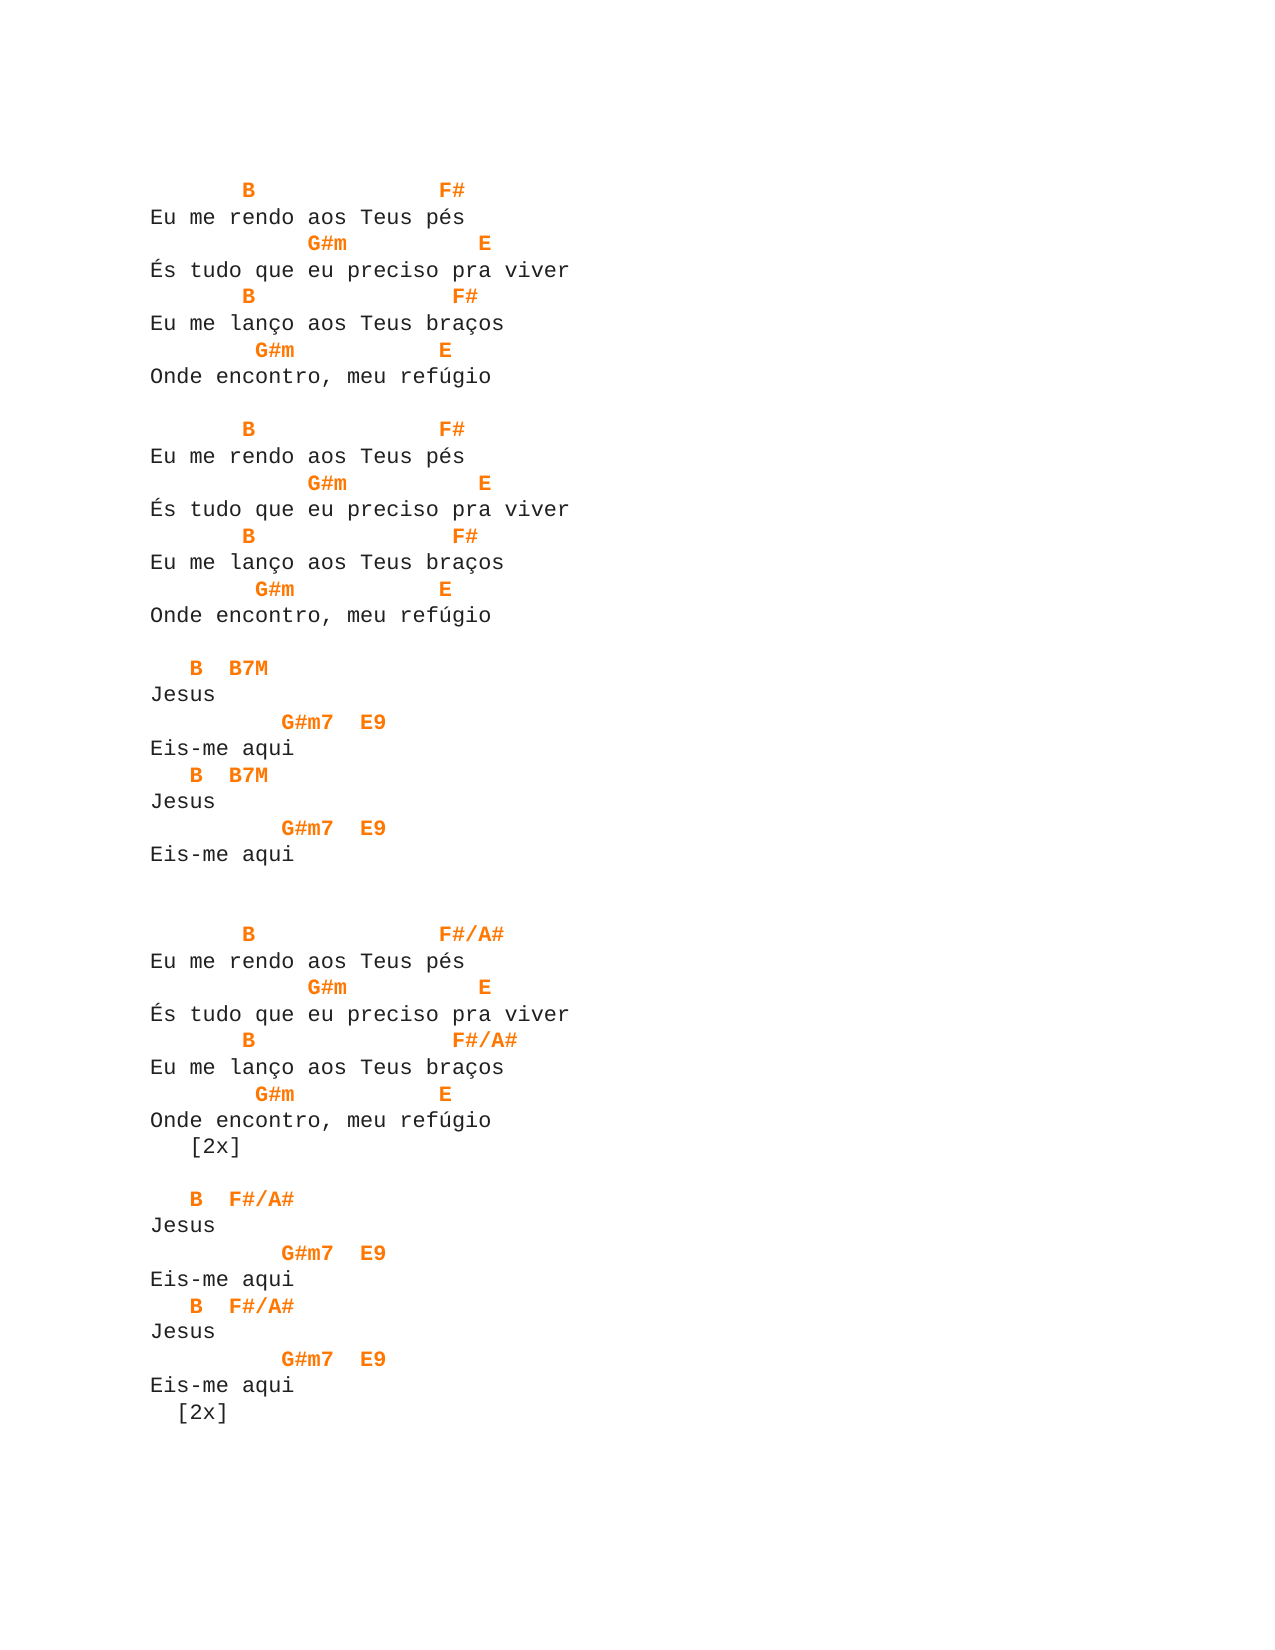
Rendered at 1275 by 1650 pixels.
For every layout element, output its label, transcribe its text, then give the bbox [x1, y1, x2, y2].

text Eis-me aqui [150, 844, 1096, 868]
text Jesus [150, 1215, 1096, 1237]
text Jesus [150, 791, 1096, 812]
subtitle B F# [242, 286, 1096, 310]
subtitle G#m7 E9 [281, 1242, 1096, 1266]
text Eu me lanço aos Teus braços [150, 312, 1096, 337]
subtitle B F# [242, 525, 1096, 549]
subtitle G#m7 E9 [281, 1348, 1096, 1373]
text Eis-me aqui [2x] [150, 1374, 296, 1426]
subtitle G#m E [255, 578, 1096, 603]
subtitle B B7M [189, 764, 1096, 789]
subtitle G#m E [255, 1083, 1096, 1108]
text Eu me rendo aos Teus pés [150, 445, 1096, 470]
text Eis-me aqui [150, 737, 1096, 762]
text Eu me rendo aos Teus pés [150, 950, 1096, 975]
text Jesus [150, 1321, 1096, 1343]
text Onde encontro, meu refúgio [2x] [150, 1109, 493, 1160]
subtitle G#m E [307, 232, 1096, 257]
subtitle G#m E [255, 339, 1096, 363]
text Jesus [150, 684, 1096, 706]
text Eu me lanço aos Teus braços [150, 551, 1096, 576]
subtitle B F#/A# [189, 1295, 1096, 1319]
subtitle B F# [242, 179, 1096, 204]
text Eu me rendo aos Teus pés [150, 206, 1096, 231]
subtitle G#m E [307, 472, 1096, 496]
text Eu me lanço aos Teus braços [150, 1056, 1096, 1081]
subtitle B F#/A# [189, 1188, 1096, 1213]
subtitle B F# [242, 418, 1096, 443]
text Eis-me aqui [150, 1268, 1096, 1293]
text És tudo que eu preciso pra viver [150, 1003, 1096, 1028]
subtitle B B7M [189, 658, 1096, 682]
subtitle G#m7 E9 [281, 817, 1096, 842]
text És tudo que eu preciso pra viver [150, 498, 1096, 523]
subtitle G#m7 E9 [281, 711, 1096, 736]
subtitle G#m E [307, 977, 1096, 1001]
text Onde encontro, meu refúgio [150, 604, 1096, 629]
text És tudo que eu preciso pra viver [150, 259, 1096, 284]
subtitle B F#/A# [242, 1030, 1096, 1054]
subtitle B F#/A# [242, 923, 1096, 948]
text Onde encontro, meu refúgio [150, 365, 1096, 390]
